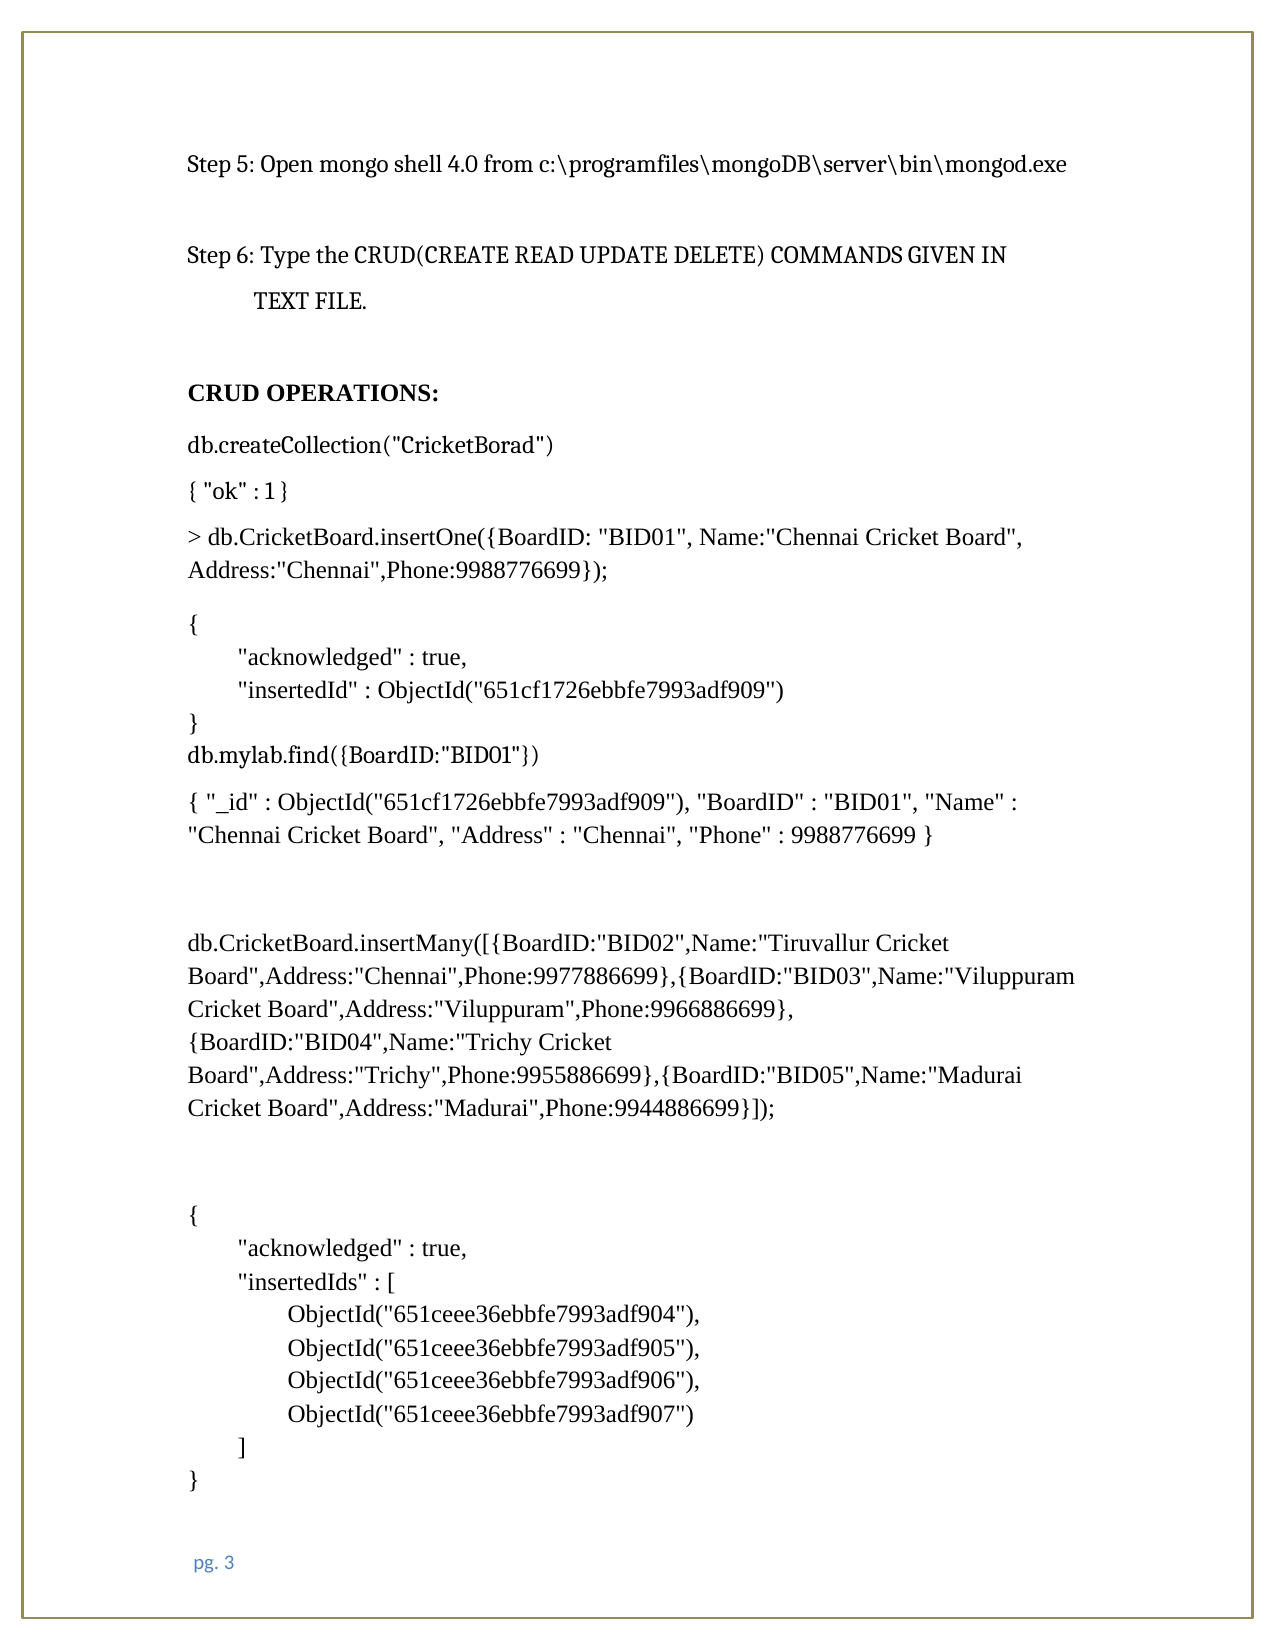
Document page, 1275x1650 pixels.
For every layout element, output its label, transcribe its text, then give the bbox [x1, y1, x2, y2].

text > db.CricketBoard.insertOne({BoardID: "BID01", Name:"Chennai Cricket Board", Address:"Chennai",Phone:9988776699}); [187, 522, 1087, 584]
text "acknowledged" : true, [187, 642, 1087, 671]
text ObjectId("651ceee36ebbfe7993adf905"), [187, 1333, 1087, 1361]
text CRUD OPERATIONS: [187, 378, 1087, 406]
text db.CricketBoard.insertMany([{BoardID:"BID02",Name:"Tiruvallur Cricket Board",Address:"Chennai",Phone:9977886699},{BoardID:"BID03",Name:"Viluppuram Cricket Board",Address:"Viluppuram",Phone:9966886699},{BoardID:"BID04",Name:"Trichy Cricket Board",Address:"Trichy",Phone:9955886699},{BoardID:"BID05",Name:"Madurai Cricket Board",Address:"Madurai",Phone:9944886699}]); [187, 928, 1087, 1122]
text db.createCollection("CricketBorad") [187, 431, 1087, 460]
text db.mylab.find({BoardID:"BID01"}) [187, 741, 1087, 770]
text } [187, 708, 1087, 737]
text { [187, 1201, 1087, 1229]
text "insertedIds" : [ [187, 1267, 1087, 1295]
text "acknowledged" : true, [187, 1233, 1087, 1262]
text { "_id" : ObjectId("651cf1726ebbfe7993adf909"), "BoardID" : "BID01", "Name" : "Chennai Cricket Board", "Address" : "Chennai", "Phone" : 9988776699 } [187, 787, 1087, 849]
text { [187, 609, 1087, 638]
text Step 6: Type the CRUD(CREATE READ UPDATE DELETE) COMMANDS GIVEN IN [187, 241, 1087, 270]
text TEXT FILE. [187, 287, 1087, 315]
text ] [187, 1432, 1087, 1460]
text Step 5: Open mongo shell 4.0 from c:\programfiles\mongoDB\server\bin\mongod.exe [187, 150, 1087, 179]
text "insertedId" : ObjectId("651cf1726ebbfe7993adf909") [187, 675, 1087, 704]
text ObjectId("651ceee36ebbfe7993adf907") [187, 1399, 1087, 1427]
text } [187, 1465, 1087, 1493]
text { "ok" : 1 } [187, 477, 1087, 506]
text ObjectId("651ceee36ebbfe7993adf906"), [187, 1366, 1087, 1394]
text ObjectId("651ceee36ebbfe7993adf904"), [187, 1299, 1087, 1328]
